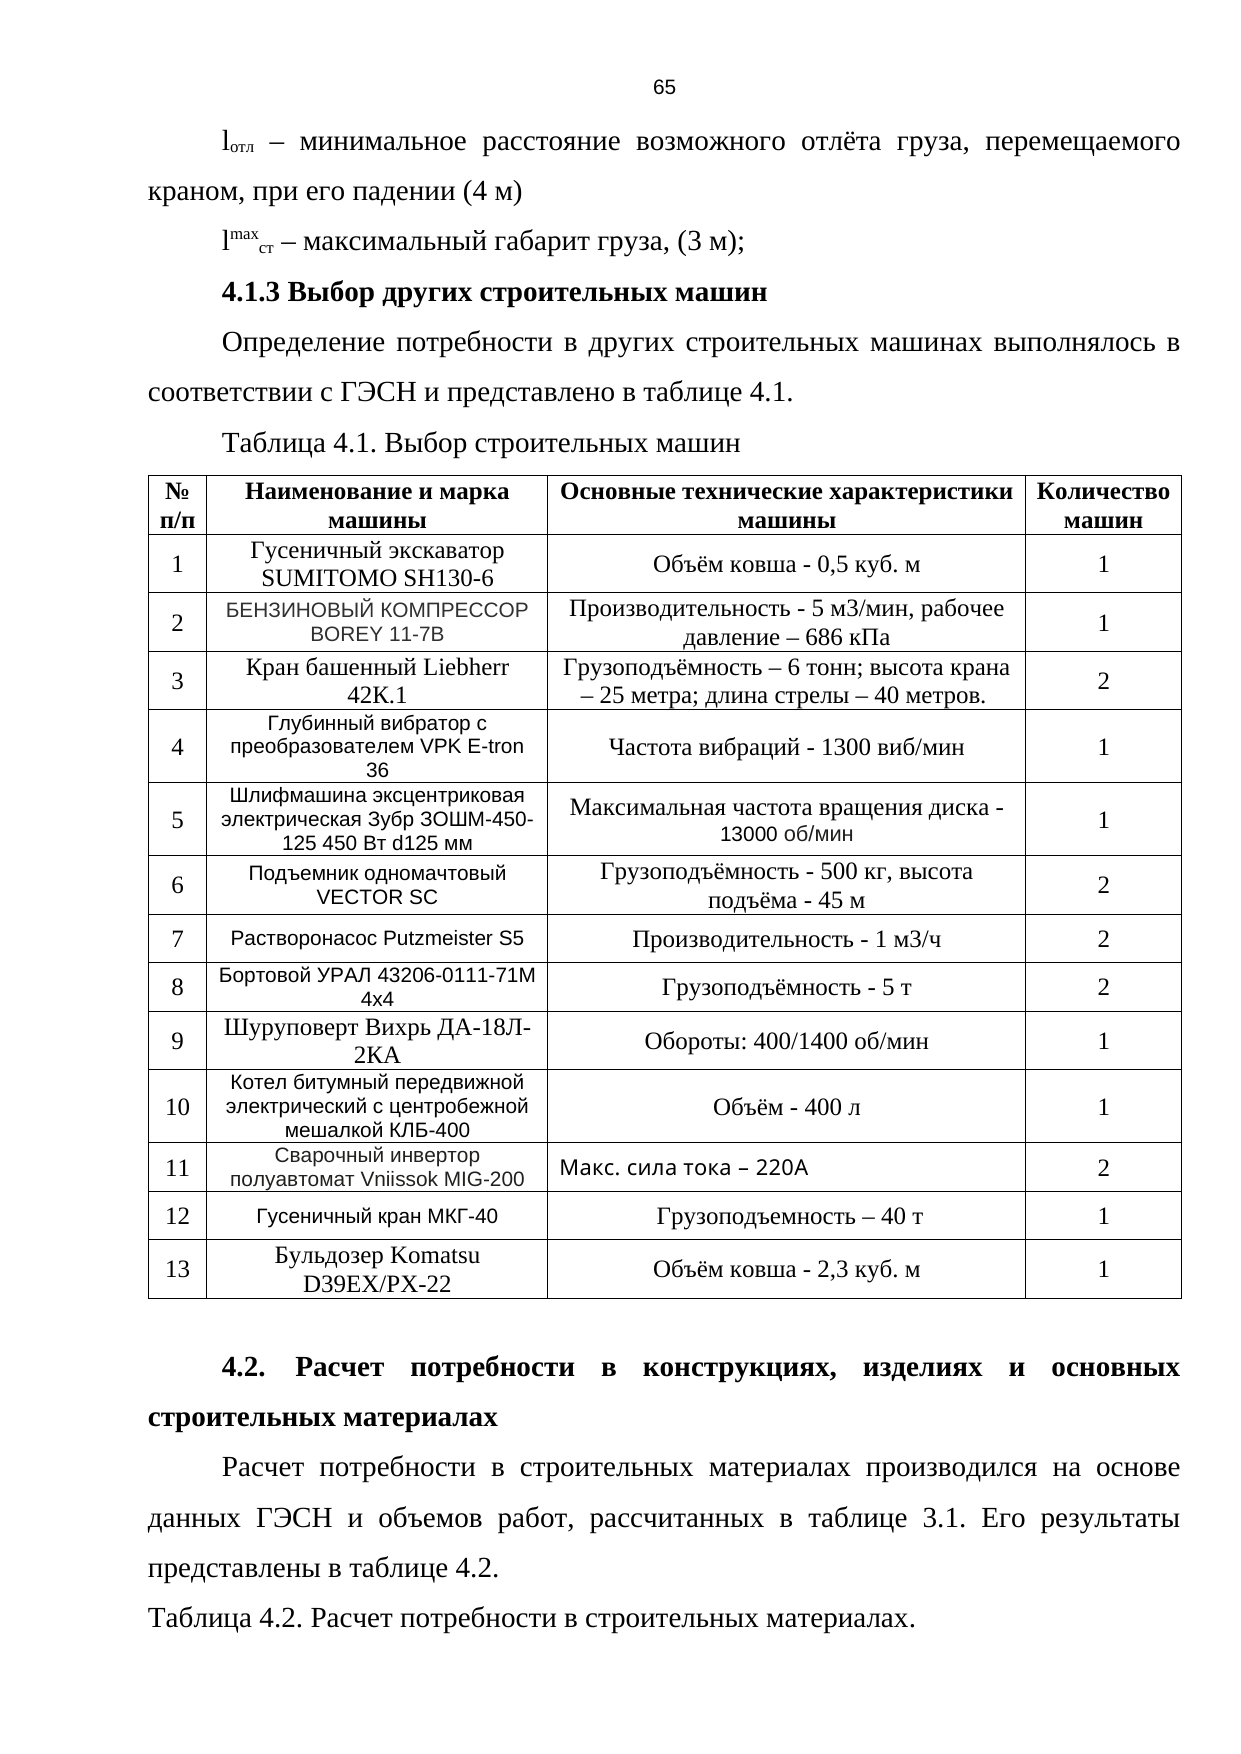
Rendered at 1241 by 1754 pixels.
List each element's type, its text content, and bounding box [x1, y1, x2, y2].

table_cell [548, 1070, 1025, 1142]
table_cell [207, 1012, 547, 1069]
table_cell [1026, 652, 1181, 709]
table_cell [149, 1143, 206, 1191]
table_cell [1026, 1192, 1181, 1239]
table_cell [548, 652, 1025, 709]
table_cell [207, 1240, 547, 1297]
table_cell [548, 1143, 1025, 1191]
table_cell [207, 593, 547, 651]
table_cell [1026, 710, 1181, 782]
text Определение потребности в других строительных машинах выполнялось в соответствии с ГЭСН и представлено в таблице 4.1. [148, 324, 1181, 408]
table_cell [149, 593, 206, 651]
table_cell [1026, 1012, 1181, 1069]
text 4.1.3 Выбор других строительных машин [148, 274, 1181, 307]
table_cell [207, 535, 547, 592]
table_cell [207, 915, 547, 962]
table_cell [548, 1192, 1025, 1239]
text Расчет потребности в строительных материалах производился на основе данных ГЭСН и объемов работ, рассчитанных в таблице 3.1. Его результаты представлены в таблице 4.2. [148, 1449, 1181, 1583]
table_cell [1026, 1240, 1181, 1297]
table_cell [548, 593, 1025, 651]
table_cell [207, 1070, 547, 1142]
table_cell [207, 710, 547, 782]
text 4.2. Расчет потребности в конструкциях, изделиях и основных строительных материалах [148, 1349, 1181, 1433]
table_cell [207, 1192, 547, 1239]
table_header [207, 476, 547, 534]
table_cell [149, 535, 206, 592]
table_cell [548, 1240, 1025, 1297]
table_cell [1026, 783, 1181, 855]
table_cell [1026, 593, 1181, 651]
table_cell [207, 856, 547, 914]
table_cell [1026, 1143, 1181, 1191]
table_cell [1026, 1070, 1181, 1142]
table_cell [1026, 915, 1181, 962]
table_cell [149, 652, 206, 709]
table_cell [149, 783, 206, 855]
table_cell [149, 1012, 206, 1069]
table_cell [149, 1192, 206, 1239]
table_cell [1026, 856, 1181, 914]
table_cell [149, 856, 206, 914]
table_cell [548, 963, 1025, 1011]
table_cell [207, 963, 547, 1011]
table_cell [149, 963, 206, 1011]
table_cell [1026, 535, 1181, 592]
text lотл – минимальное расстояние возможного отлёта груза, перемещаемого краном, при его падении (4 м) [148, 123, 1181, 207]
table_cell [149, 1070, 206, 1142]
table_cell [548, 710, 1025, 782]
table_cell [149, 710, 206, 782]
text Таблица 4.2. Расчет потребности в строительных материалах. [148, 1600, 1181, 1634]
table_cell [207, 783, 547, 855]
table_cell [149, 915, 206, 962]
text lmaxст – максимальный габарит груза, (3 м); [148, 223, 1181, 257]
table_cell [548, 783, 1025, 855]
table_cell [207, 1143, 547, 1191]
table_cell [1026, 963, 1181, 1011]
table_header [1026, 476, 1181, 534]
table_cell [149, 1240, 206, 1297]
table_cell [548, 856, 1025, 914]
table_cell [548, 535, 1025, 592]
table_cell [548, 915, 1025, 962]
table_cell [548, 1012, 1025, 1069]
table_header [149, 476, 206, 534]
text Таблица 4.1. Выбор строительных машин [148, 425, 1181, 458]
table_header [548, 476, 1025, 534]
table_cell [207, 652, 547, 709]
